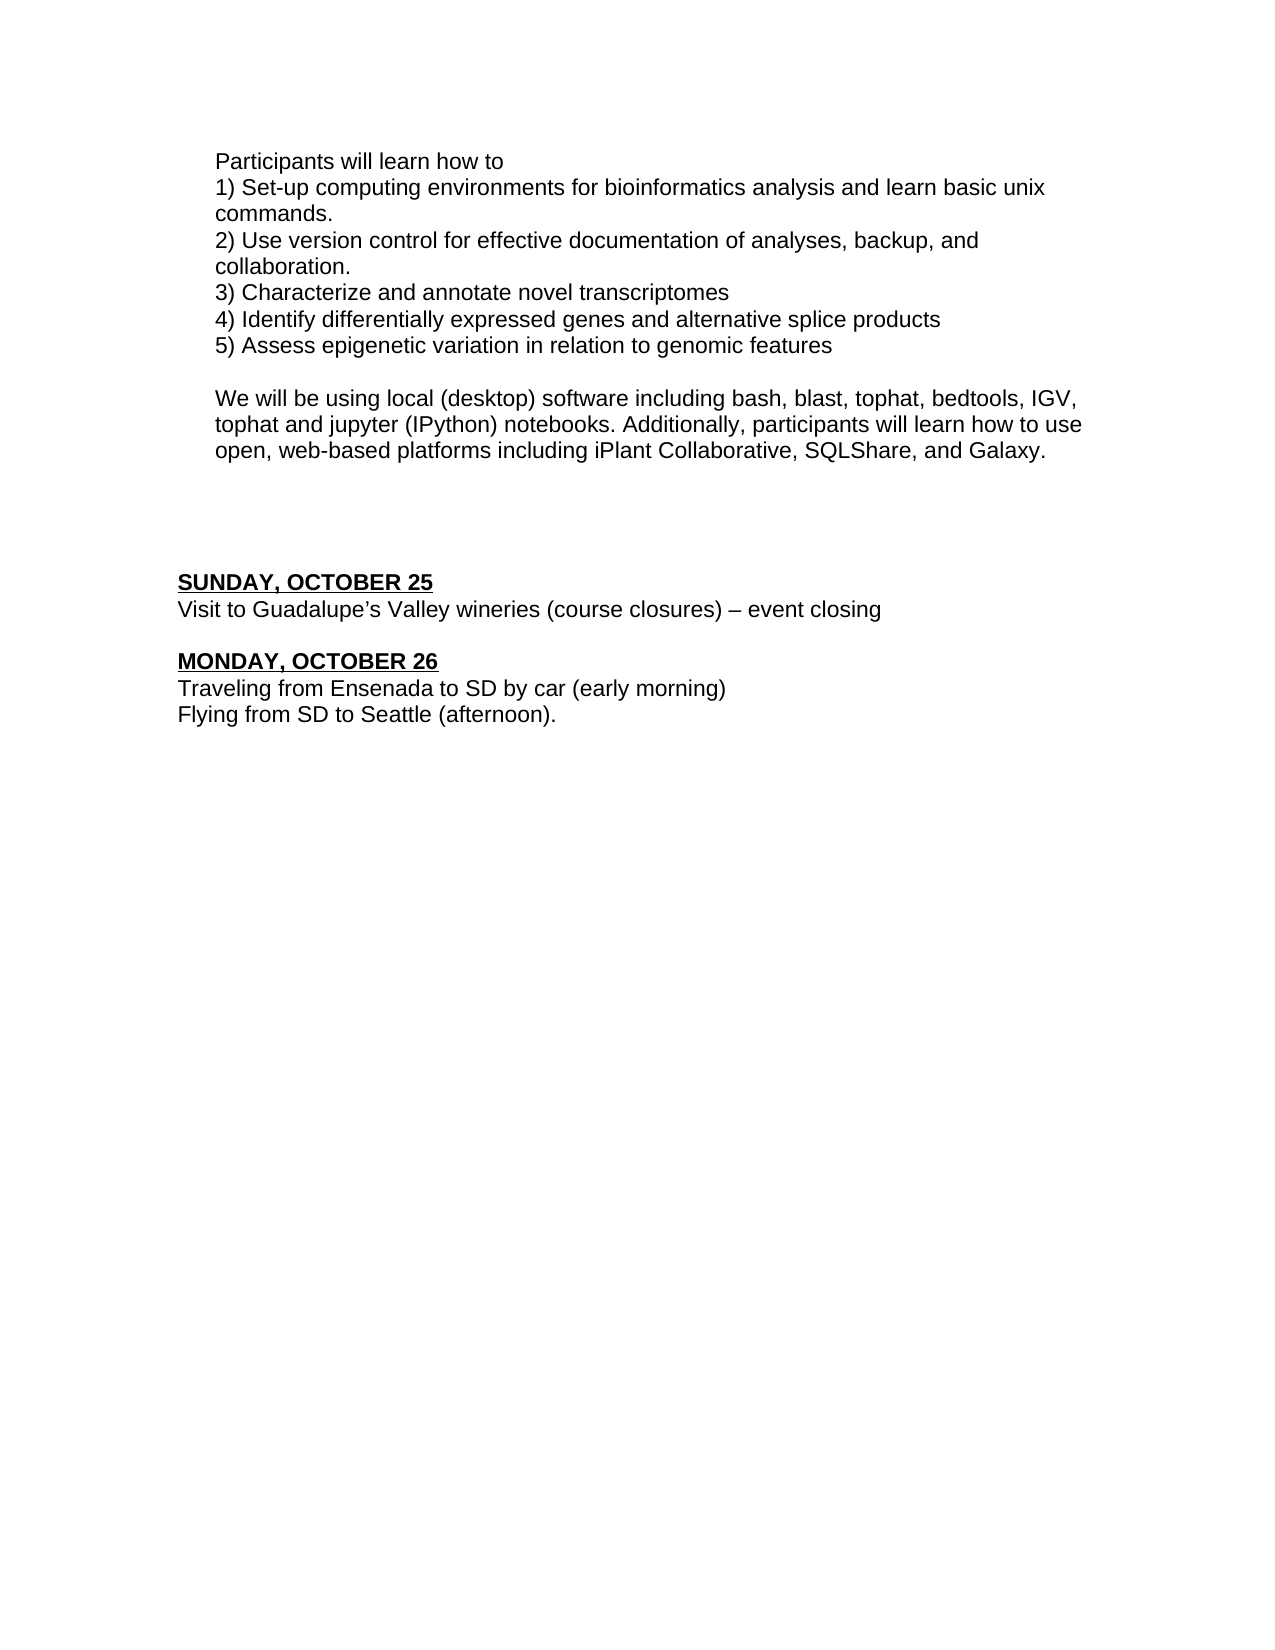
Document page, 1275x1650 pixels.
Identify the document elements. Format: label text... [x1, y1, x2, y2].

text 1) Set-up computing environments for bioinformatics analysis and learn basic unix commands. [215, 174, 1098, 227]
text 4) Identify differentially expressed genes and alternative splice products [215, 306, 1098, 332]
text Participants will learn how to [215, 148, 1098, 174]
text 3) Characterize and annotate novel transcriptomes [215, 279, 1098, 306]
text Flying from SD to Seattle (afternoon). [177, 701, 1098, 727]
text SUNDAY, OCTOBER 25 [177, 569, 1098, 596]
text Traveling from Ensenada to SD by car (early morning) [177, 675, 1098, 701]
text We will be using local (desktop) software including bash, blast, tophat, bedtools, IGV, tophat and jupyter (IPython) notebooks. Additionally, participants will learn how to use open, web-based platforms including iPlant Collaborative, SQLShare, and Galaxy. [215, 385, 1098, 464]
text 5) Assess epigenetic variation in relation to genomic features [215, 332, 1098, 358]
text 2) Use version control for effective documentation of analyses, backup, and collaboration. [215, 227, 1098, 279]
text Visit to Guadalupe’s Valley wineries (course closures) – event closing [177, 596, 1098, 622]
text MONDAY, OCTOBER 26 [177, 648, 1098, 675]
